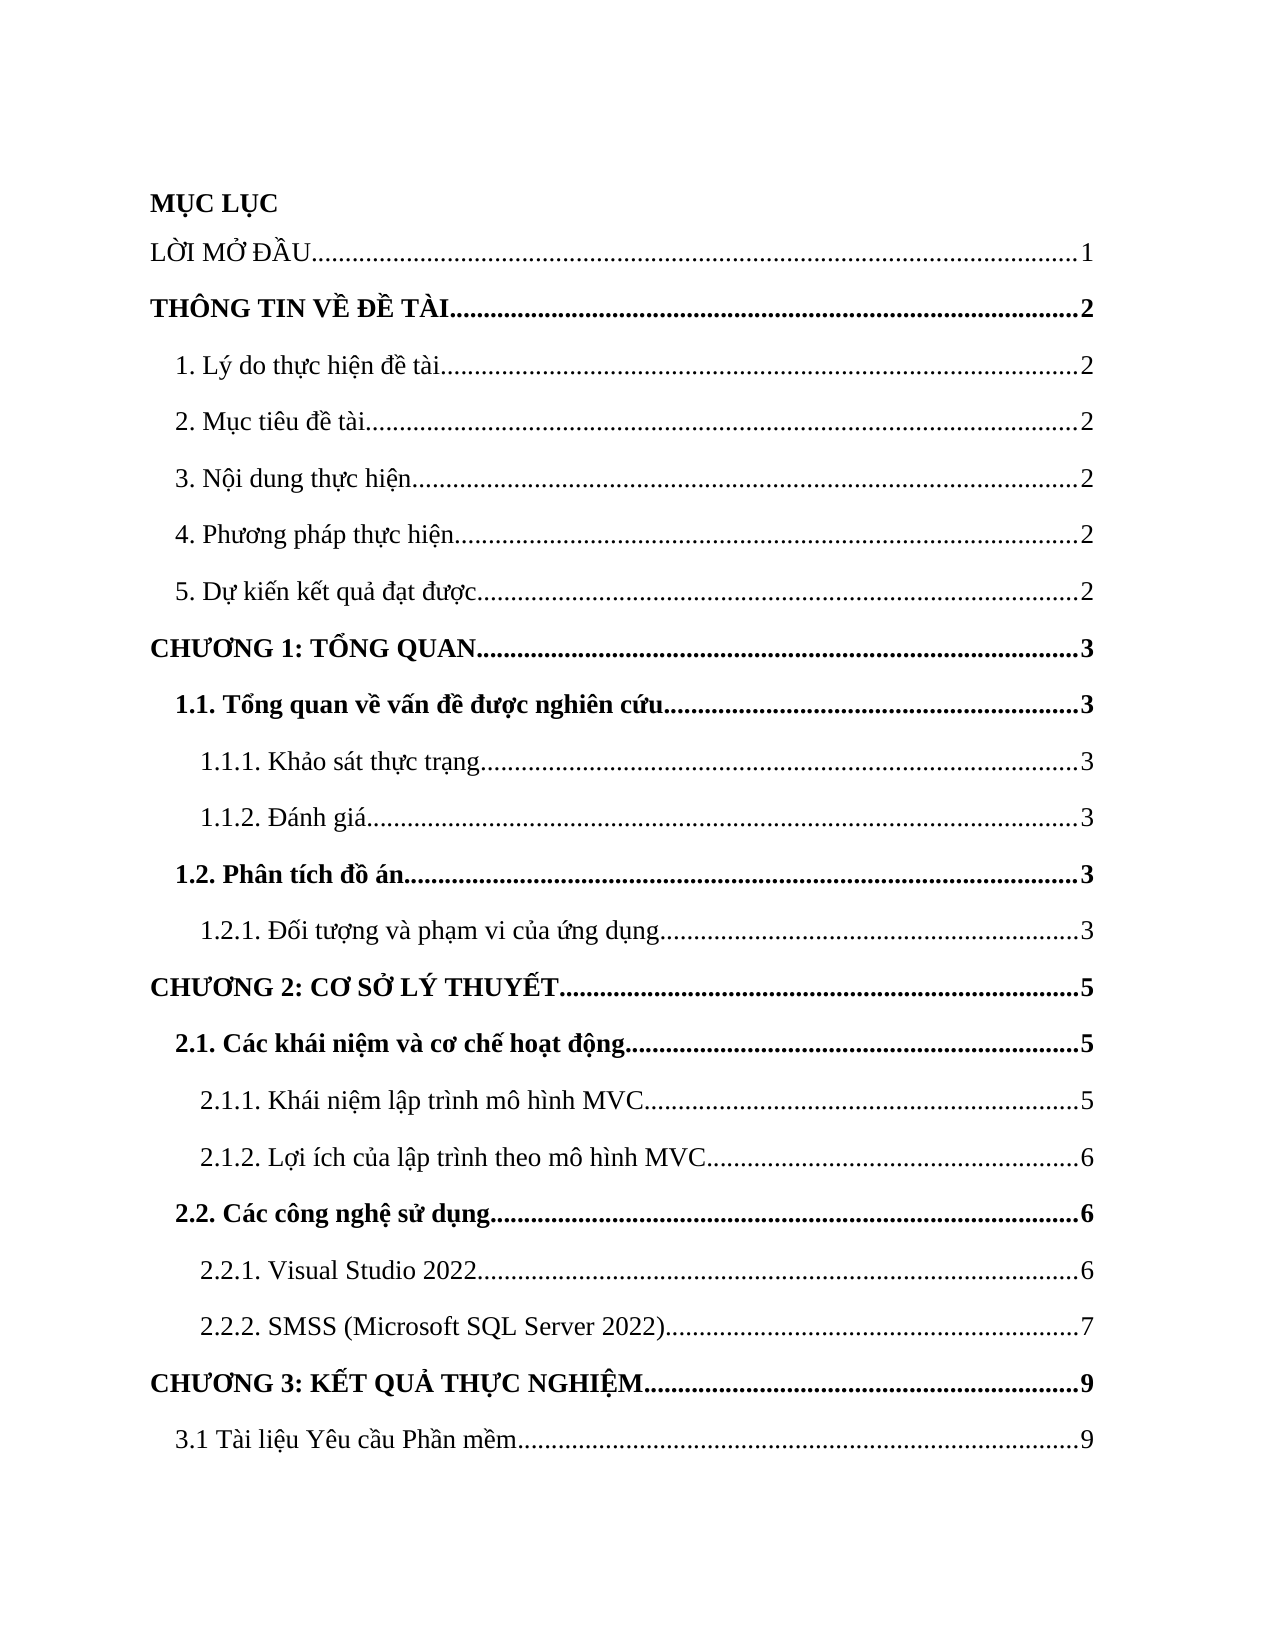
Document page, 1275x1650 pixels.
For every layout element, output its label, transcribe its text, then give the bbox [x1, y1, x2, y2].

subtitle MỤC LỤC [150, 187, 1125, 219]
